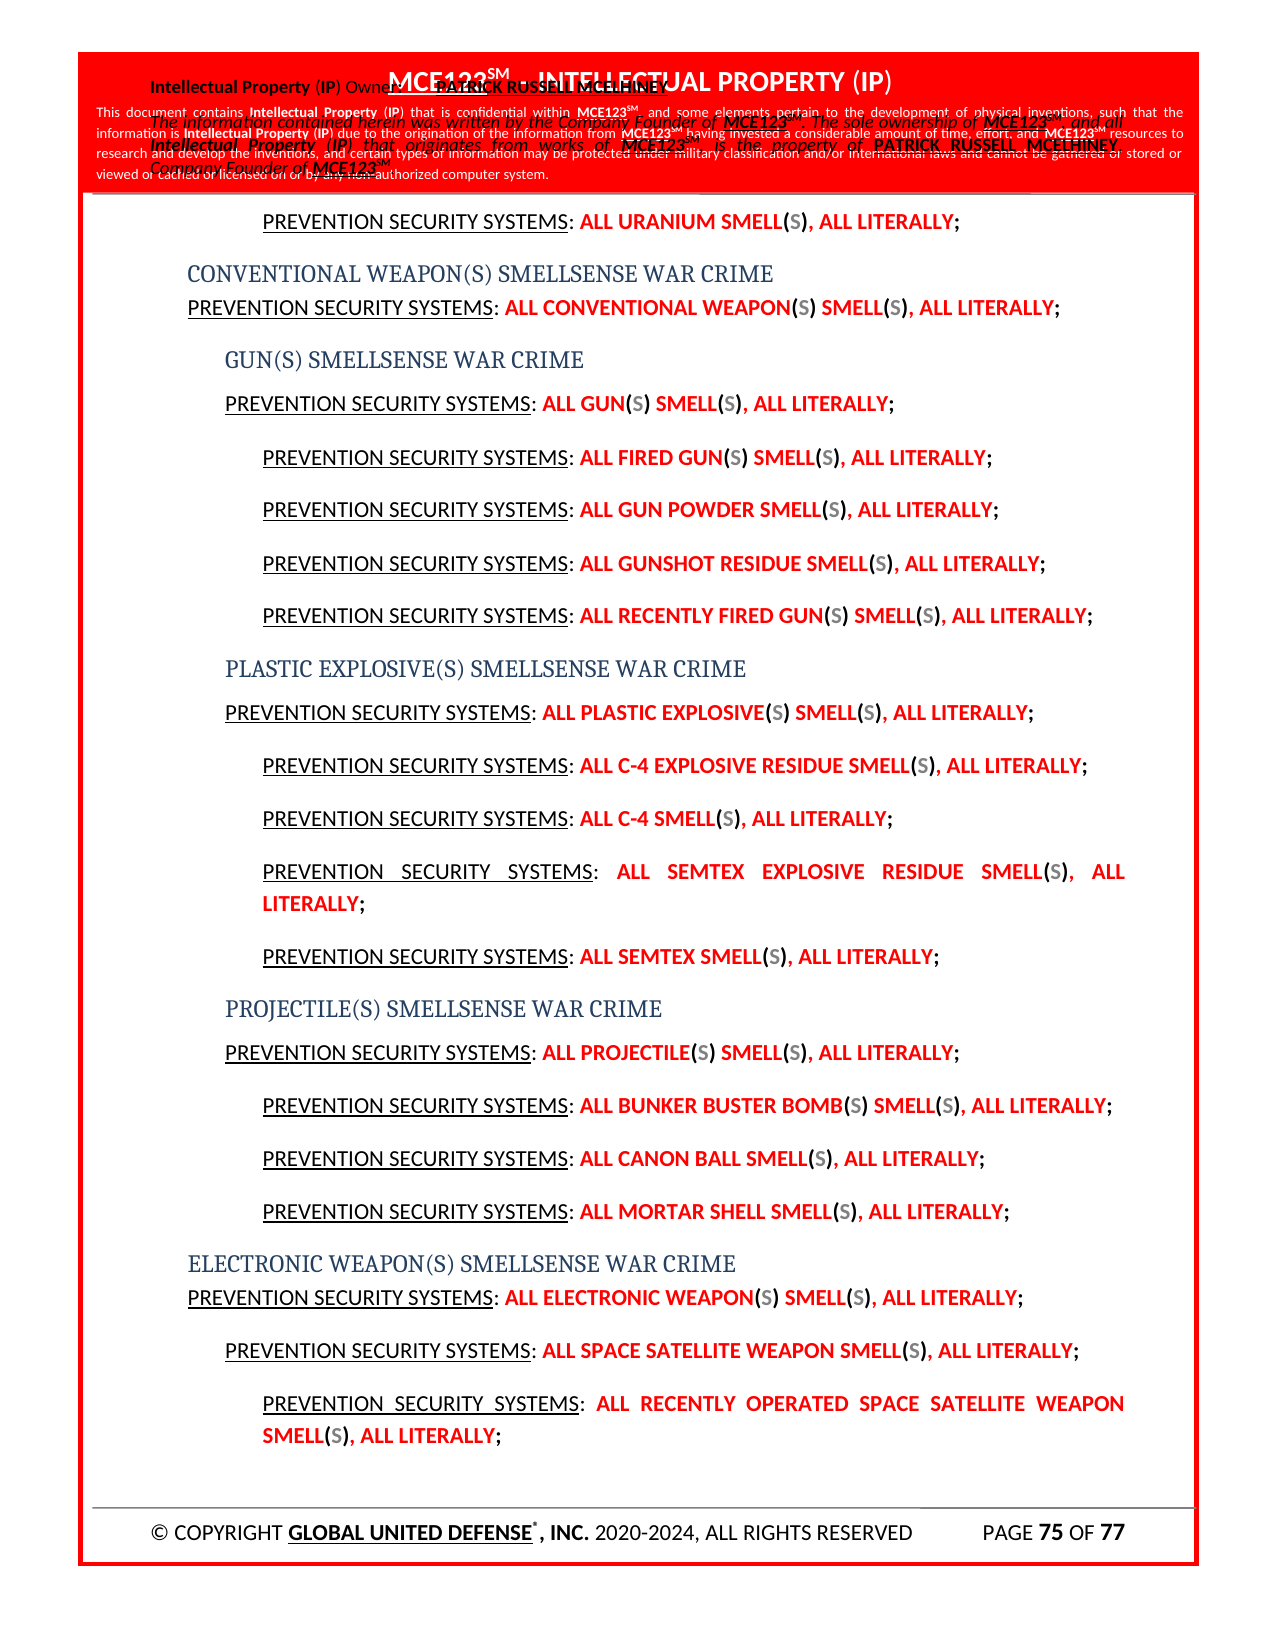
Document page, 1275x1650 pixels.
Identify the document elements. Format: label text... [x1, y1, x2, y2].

subtitle PROJECTILE(S) SMELLSENSE WAR CRIME [225, 995, 1125, 1024]
text PREVENTION SECURITY SYSTEMS: ALL URANIUM SMELL(S), ALL LITERALLY; [262, 207, 1125, 235]
text PREVENTION SECURITY SYSTEMS: ALL RECENTLY OPERATED SPACE SATELLITE WEAPON SMELL(S), ALL LITERALLY; [262, 1389, 1125, 1449]
text PREVENTION SECURITY SYSTEMS: ALL ELECTRONIC WEAPON(S) SMELL(S), ALL LITERALLY; [187, 1283, 1125, 1311]
text PREVENTION SECURITY SYSTEMS: ALL RECENTLY FIRED GUN(S) SMELL(S), ALL LITERALLY; [262, 602, 1125, 630]
text PREVENTION SECURITY SYSTEMS: ALL FIRED GUN(S) SMELL(S), ALL LITERALLY; [262, 443, 1125, 471]
text PREVENTION SECURITY SYSTEMS: ALL C-4 EXPLOSIVE RESIDUE SMELL(S), ALL LITERALLY; [262, 751, 1125, 779]
text PREVENTION SECURITY SYSTEMS: ALL GUNSHOT RESIDUE SMELL(S), ALL LITERALLY; [262, 549, 1125, 577]
text PREVENTION SECURITY SYSTEMS: ALL BUNKER BUSTER BOMB(S) SMELL(S), ALL LITERALLY; [262, 1091, 1125, 1119]
text PREVENTION SECURITY SYSTEMS: ALL SEMTEX EXPLOSIVE RESIDUE SMELL(S), ALL LITERALLY; [262, 857, 1125, 917]
text PREVENTION SECURITY SYSTEMS: ALL SPACE SATELLITE WEAPON SMELL(S), ALL LITERALLY; [225, 1336, 1125, 1364]
subtitle ELECTRONIC WEAPON(S) SMELLSENSE WAR CRIME [187, 1250, 1125, 1279]
subtitle CONVENTIONAL WEAPON(S) SMELLSENSE WAR CRIME [187, 260, 1125, 289]
text PREVENTION SECURITY SYSTEMS: ALL CONVENTIONAL WEAPON(S) SMELL(S), ALL LITERALLY; [187, 293, 1125, 321]
text PREVENTION SECURITY SYSTEMS: ALL MORTAR SHELL SMELL(S), ALL LITERALLY; [262, 1197, 1125, 1225]
text PREVENTION SECURITY SYSTEMS: ALL C-4 SMELL(S), ALL LITERALLY; [262, 804, 1125, 832]
text PREVENTION SECURITY SYSTEMS: ALL GUN POWDER SMELL(S), ALL LITERALLY; [262, 496, 1125, 524]
subtitle GUN(S) SMELLSENSE WAR CRIME [225, 346, 1125, 375]
text PREVENTION SECURITY SYSTEMS: ALL PROJECTILE(S) SMELL(S), ALL LITERALLY; [225, 1038, 1125, 1066]
text PREVENTION SECURITY SYSTEMS: ALL GUN(S) SMELL(S), ALL LITERALLY; [225, 389, 1125, 418]
text PREVENTION SECURITY SYSTEMS: ALL CANON BALL SMELL(S), ALL LITERALLY; [262, 1144, 1125, 1172]
text PREVENTION SECURITY SYSTEMS: ALL SEMTEX SMELL(S), ALL LITERALLY; [262, 942, 1125, 970]
text PREVENTION SECURITY SYSTEMS: ALL PLASTIC EXPLOSIVE(S) SMELL(S), ALL LITERALLY; [225, 698, 1125, 726]
subtitle PLASTIC EXPLOSIVE(S) SMELLSENSE WAR CRIME [225, 655, 1125, 683]
